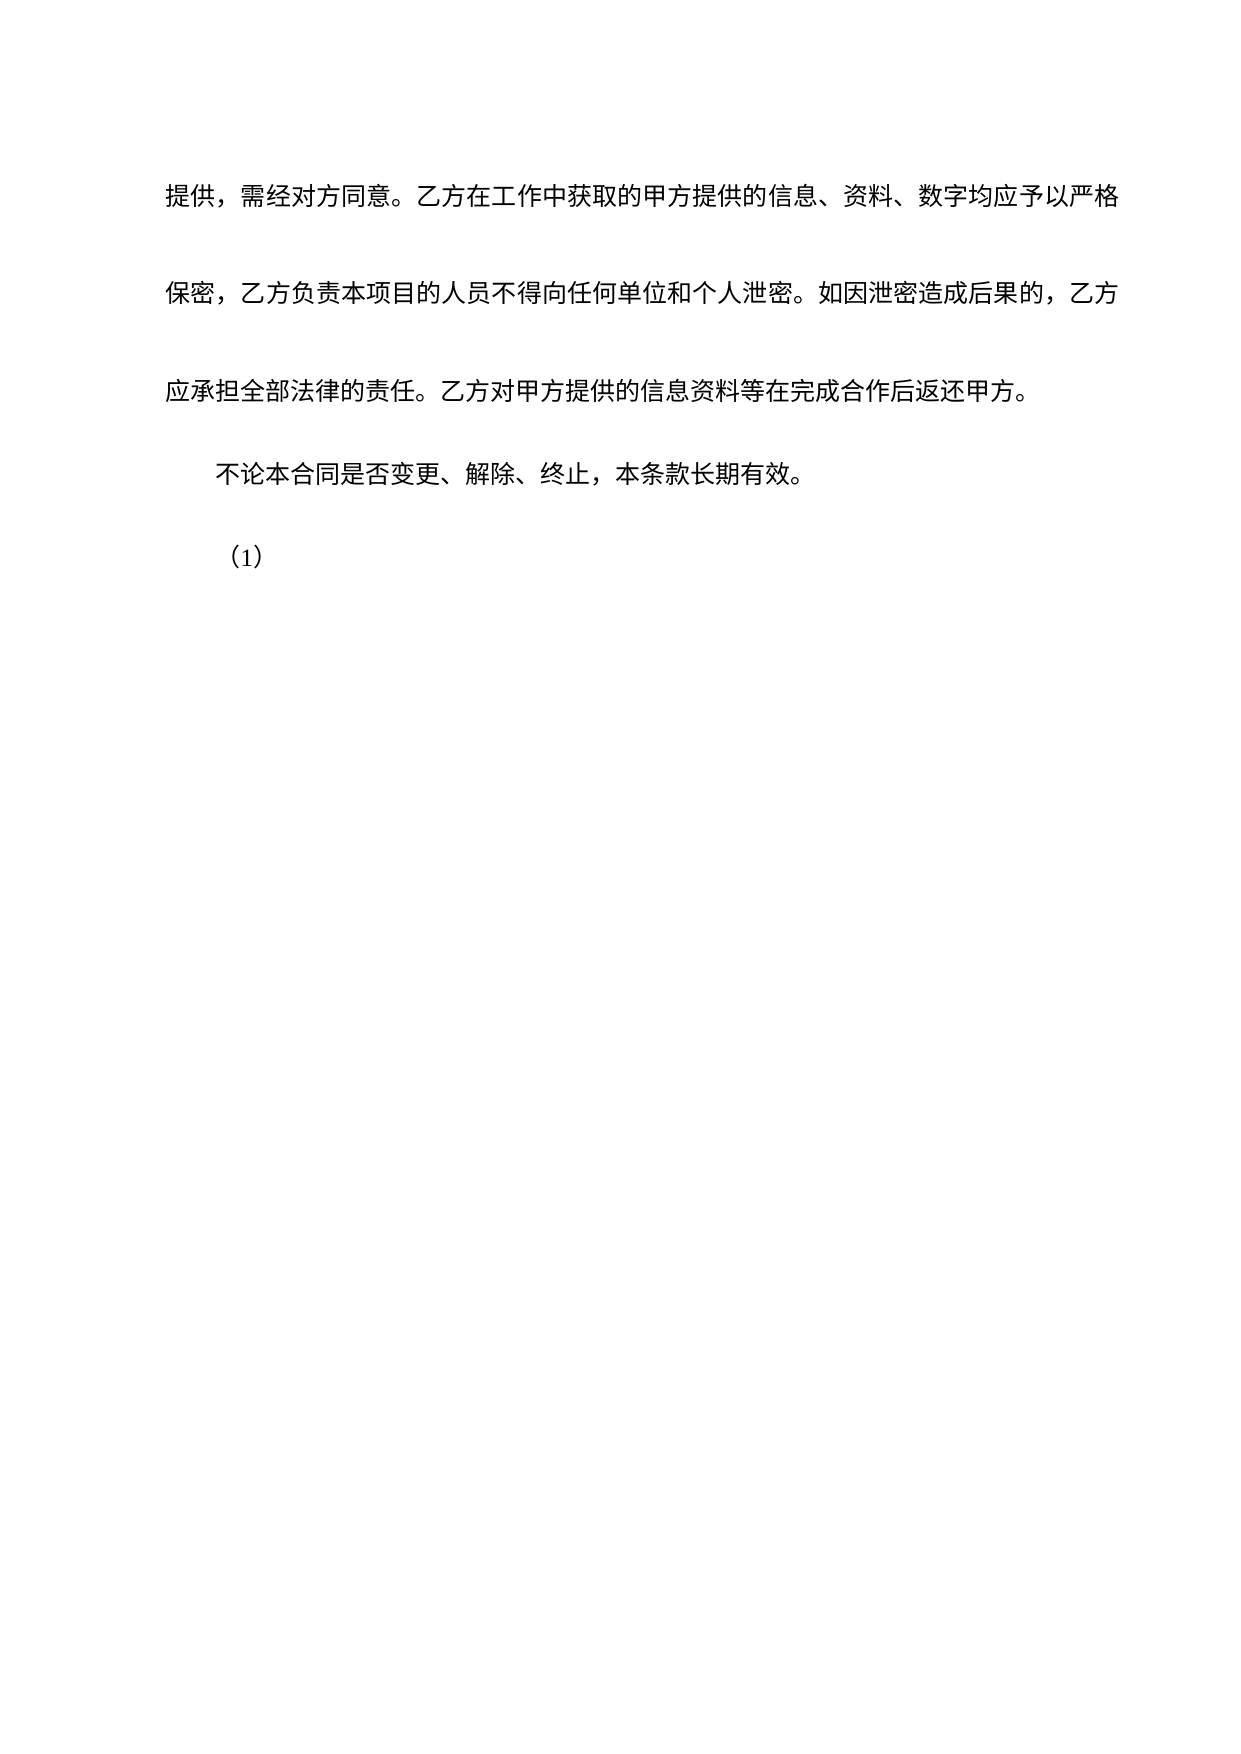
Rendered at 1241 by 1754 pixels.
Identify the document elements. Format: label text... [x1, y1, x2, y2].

text 不论本合同是否变更、解除、终止，本条款长期有效。 [165, 440, 1122, 505]
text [165, 162, 1122, 422]
